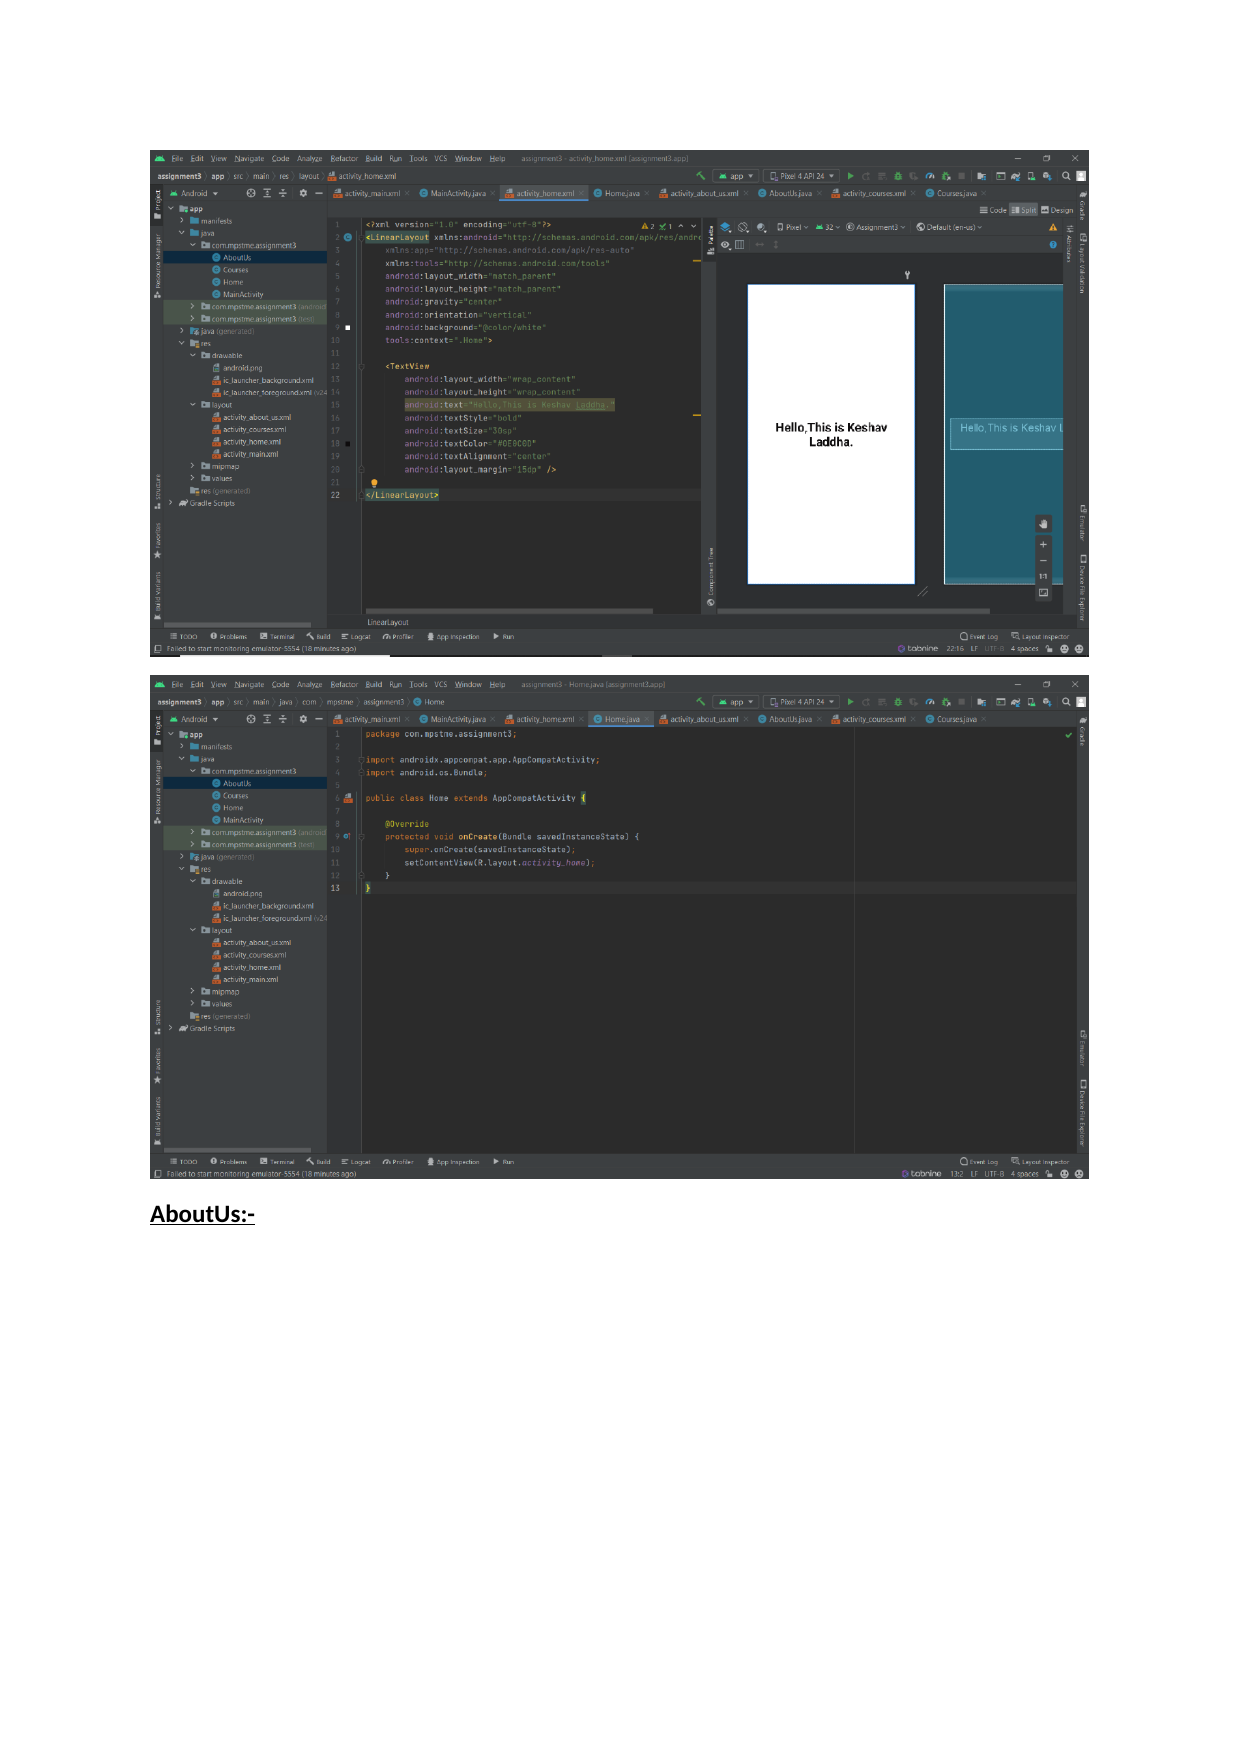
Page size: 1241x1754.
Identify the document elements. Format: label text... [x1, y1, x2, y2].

text AboutUs:- [150, 1198, 1090, 1228]
picture [150, 150, 1089, 657]
picture [150, 675, 1089, 1179]
